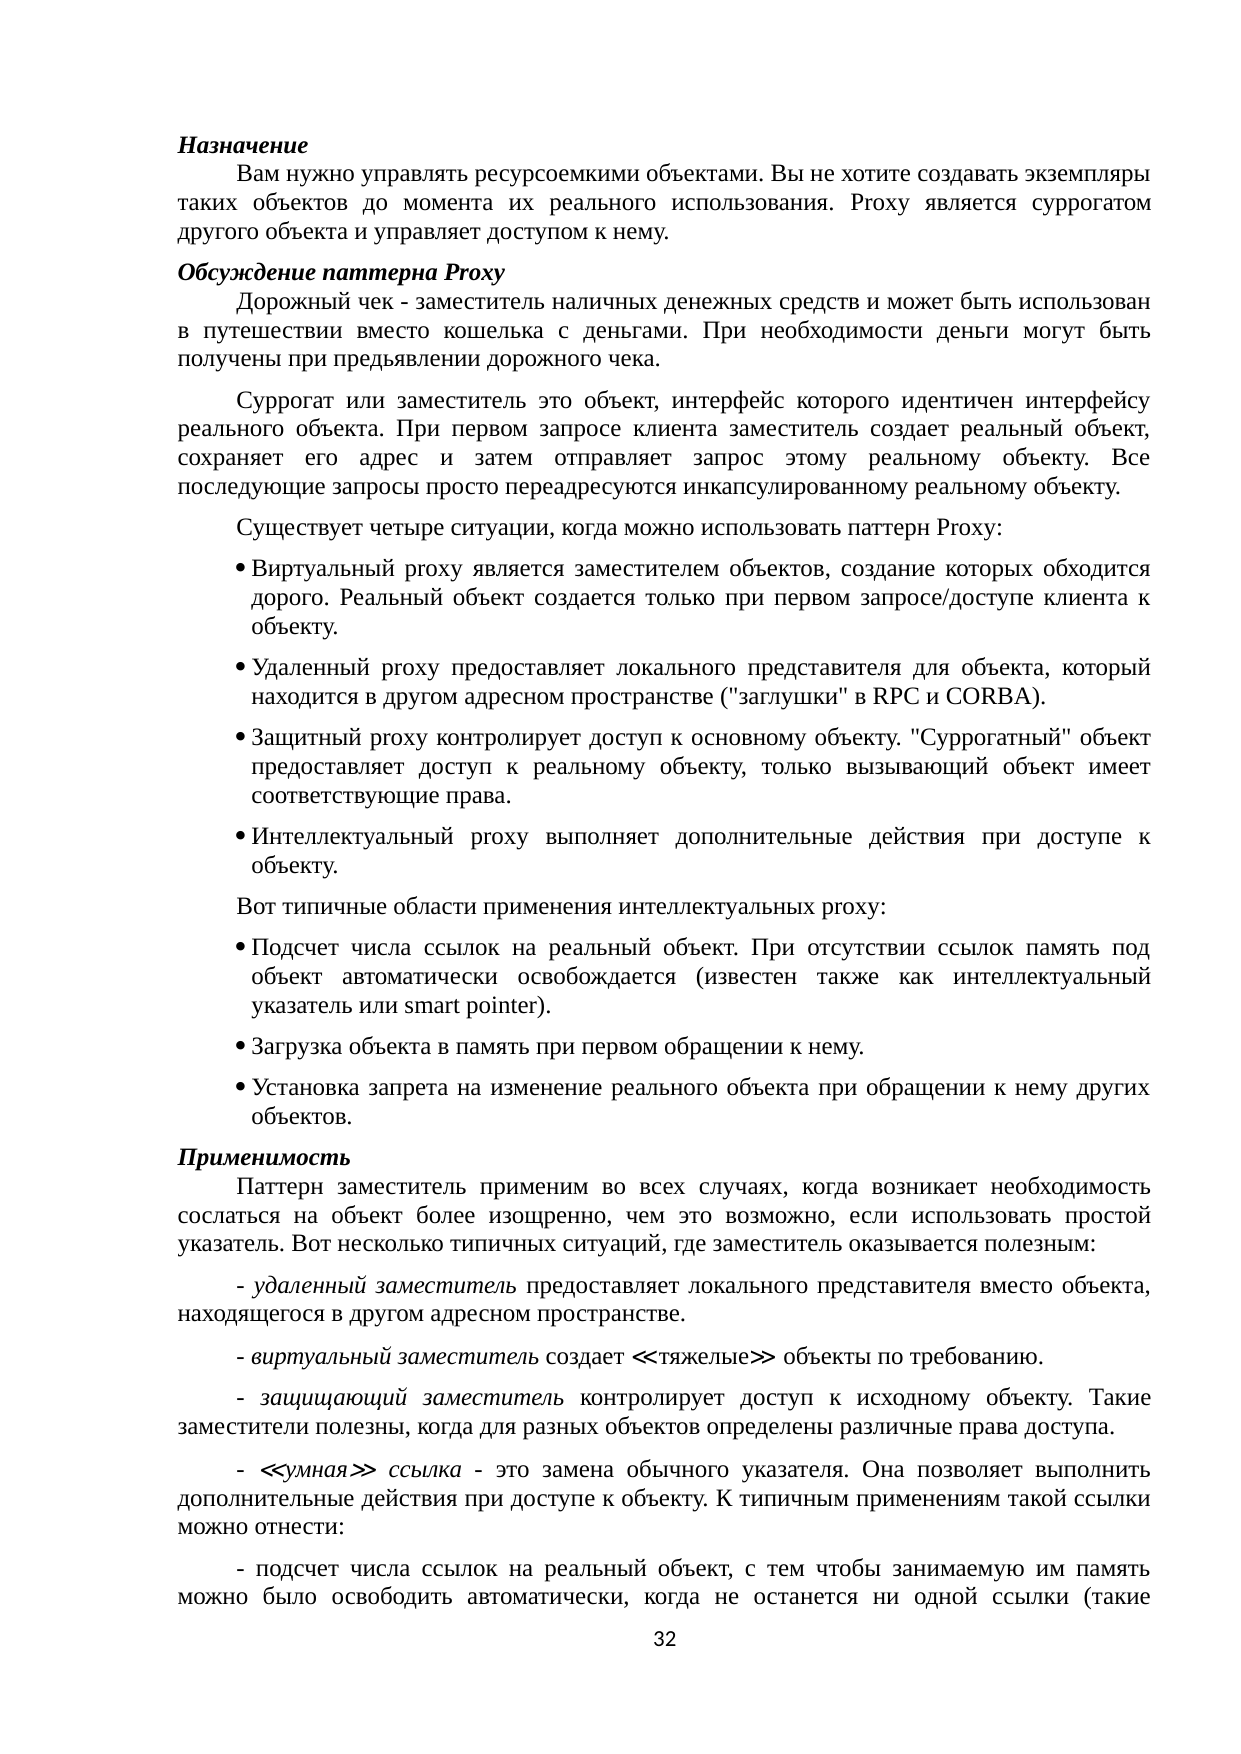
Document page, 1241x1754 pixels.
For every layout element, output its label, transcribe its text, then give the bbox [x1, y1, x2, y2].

text Применимость [177, 1142, 1152, 1171]
text Назначение [177, 130, 1152, 158]
text Установка запрета на изменение реального объекта при обращении к нему других объектов. [236, 1072, 1152, 1130]
text Удаленный proxy предоставляет локального представителя для объекта, который находится в другом адресном пространстве ("заглушки" в RPC и CORBA). [236, 652, 1152, 710]
text Интеллектуальный proxy выполняет дополнительные действия при доступе к объекту. [236, 821, 1152, 878]
text - защищающий заместитель контролирует доступ к исходному объекту. Такие заместители полезны, когда для разных объектов определены различные права доступа. [177, 1382, 1152, 1440]
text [177, 1553, 1152, 1610]
text Существует четыре ситуации, когда можно использовать паттерн Proxy: [177, 512, 1152, 541]
text - ≪умная≫ ссылка - это замена обычного указателя. Она позволяет выполнить дополнительные действия при доступе к объекту. К типичным применениям такой ссылки можно отнести: [177, 1452, 1152, 1540]
text Вот типичные области применения интеллектуальных proxy: [177, 891, 1152, 920]
text Паттерн заместитель применим во всех случаях, когда возникает необходимость сослаться на объект более изощренно, чем это возможно, если использовать простой указатель. Вот несколько типичных ситуаций, где заместитель оказывается полезным: [177, 1171, 1152, 1257]
text Подсчет числа ссылок на реальный объект. При отсутствии ссылок память под объект автоматически освобождается (известен также как интеллектуальный указатель или smart pointer). [236, 932, 1152, 1018]
text Вам нужно управлять ресурсоемкими объектами. Вы не хотите создавать экземпляры таких объектов до момента их реального использования. Proxy является суррогатом другого объекта и управляет доступом к нему. [177, 158, 1152, 245]
text Загрузка объекта в память при первом обращении к нему. [236, 1031, 1152, 1060]
text - виртуальный заместитель создает ≪тяжелые≫ объекты по требованию. [177, 1340, 1152, 1370]
text Виртуальный proxy является заместителем объектов, создание которых обходится дорого. Реальный объект создается только при первом запросе/доступе клиента к объекту. [236, 553, 1152, 640]
text Защитный proxy контролирует доступ к основному объекту. "Суррогатный" объект предоставляет доступ к реальному объекту, только вызывающий объект имеет соответствующие права. [236, 722, 1152, 808]
text Суррогат или заместитель это объект, интерфейс которого идентичен интерфейсу реального объекта. При первом запросе клиента заместитель создает реальный объект, сохраняет его адрес и затем отправляет запрос этому реальному объекту. Все последующие запросы просто переадресуются инкапсулированному реальному объекту. [177, 385, 1152, 500]
text Дорожный чек - заместитель наличных денежных средств и может быть использован в путешествии вместо кошелька с деньгами. При необходимости деньги могут быть получены при предьявлении дорожного чека. [177, 286, 1152, 372]
text Обсуждение паттерна Proxy [177, 257, 1152, 286]
text - удаленный заместитель предоставляет локального представителя вместо объекта, находящегося в другом адресном пространстве. [177, 1270, 1152, 1327]
